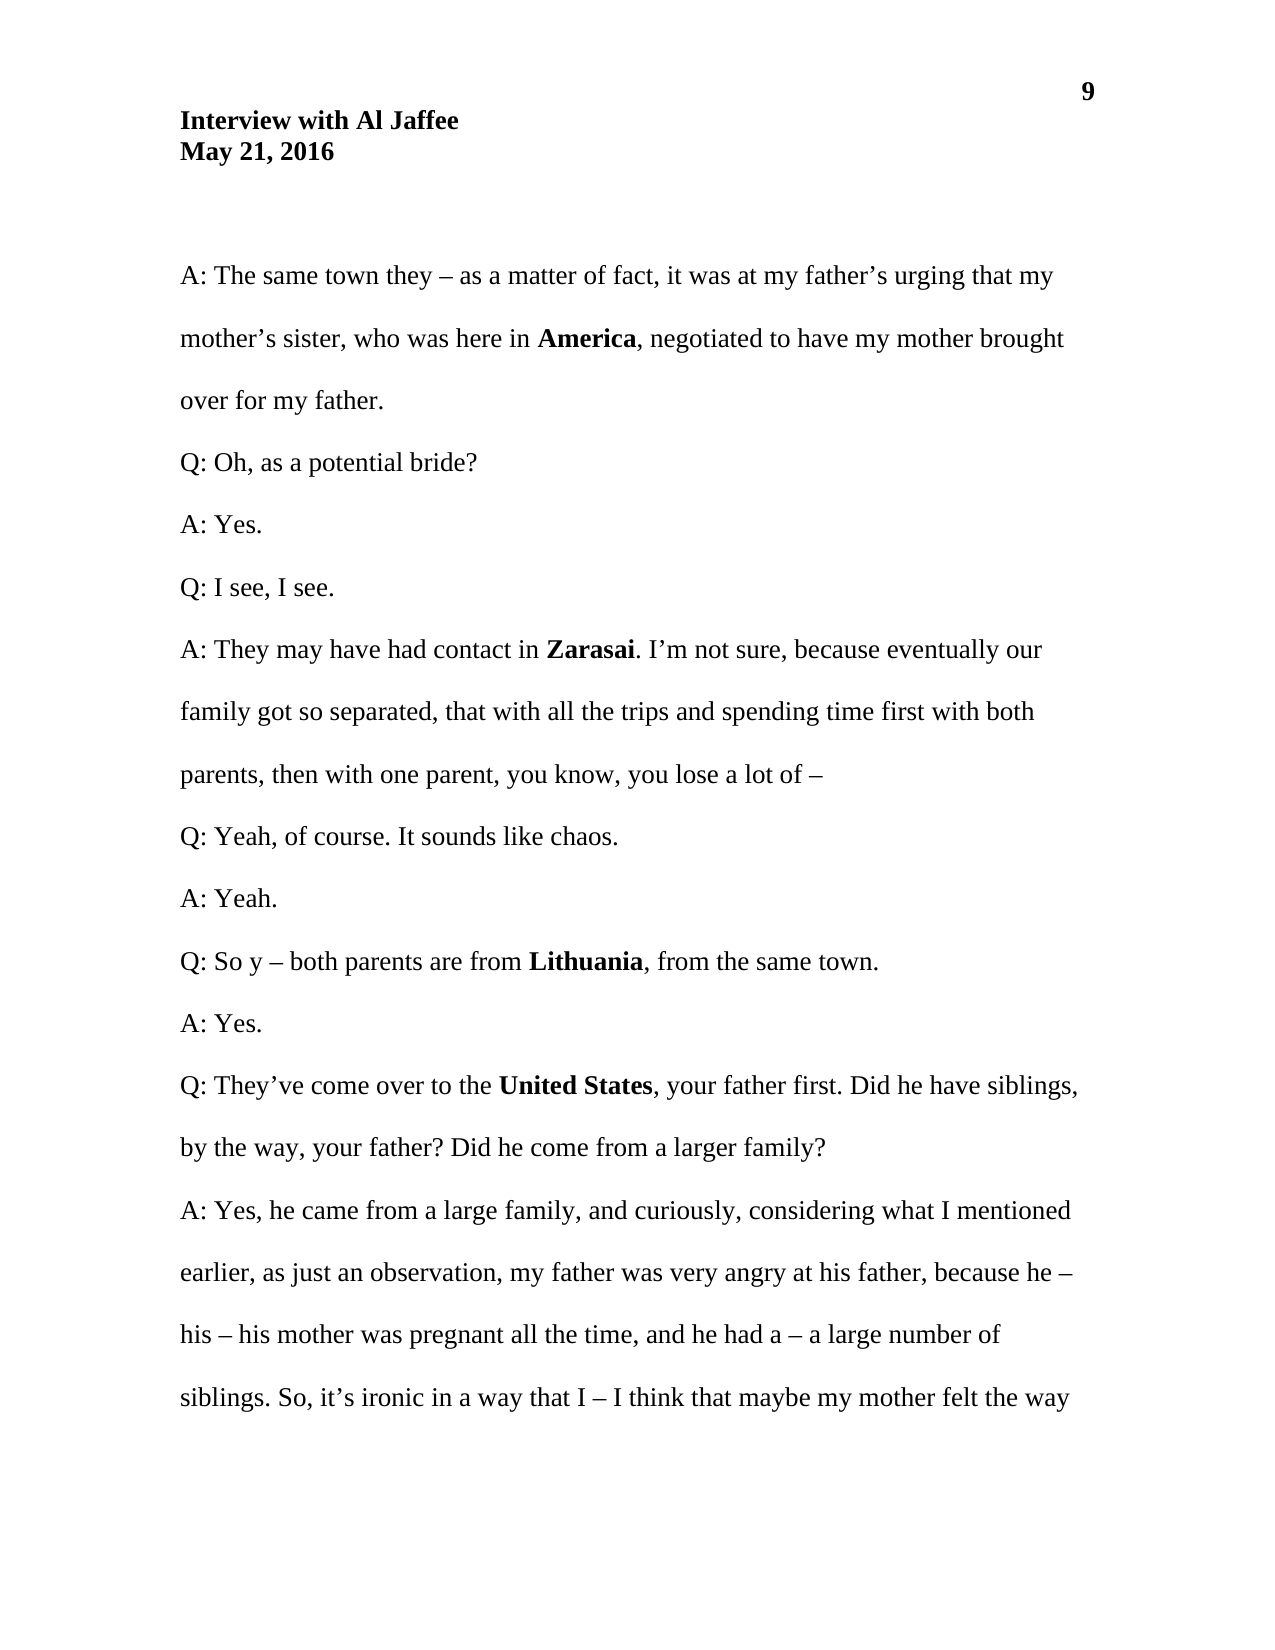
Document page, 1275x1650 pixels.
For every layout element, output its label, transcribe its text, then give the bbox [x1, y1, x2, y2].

text A: They may have had contact in Zarasai. I’m not sure, because eventually our family got so separated, that with all the trips and spending time first with both parents, then with one parent, you know, you lose a lot of – [180, 633, 1095, 789]
text A: The same town they – as a matter of fact, it was at my father’s urging that my mother’s sister, who was here in America, negotiated to have my mother brought over for my father. [180, 259, 1095, 415]
text A: Yes. [180, 1007, 1095, 1038]
text A: Yes. [180, 509, 1095, 540]
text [180, 1194, 1095, 1412]
text Q: Yeah, of course. It sounds like chaos. [180, 820, 1095, 851]
text Q: They’ve come over to the United States, your father first. Did he have siblings, by the way, your father? Did he come from a larger family? [180, 1069, 1095, 1163]
text A: Yeah. [180, 882, 1095, 913]
text Q: Oh, as a potential bride? [180, 446, 1095, 477]
text Q: So y – both parents are from Lithuania, from the same town. [180, 945, 1095, 976]
text Q: I see, I see. [180, 571, 1095, 602]
